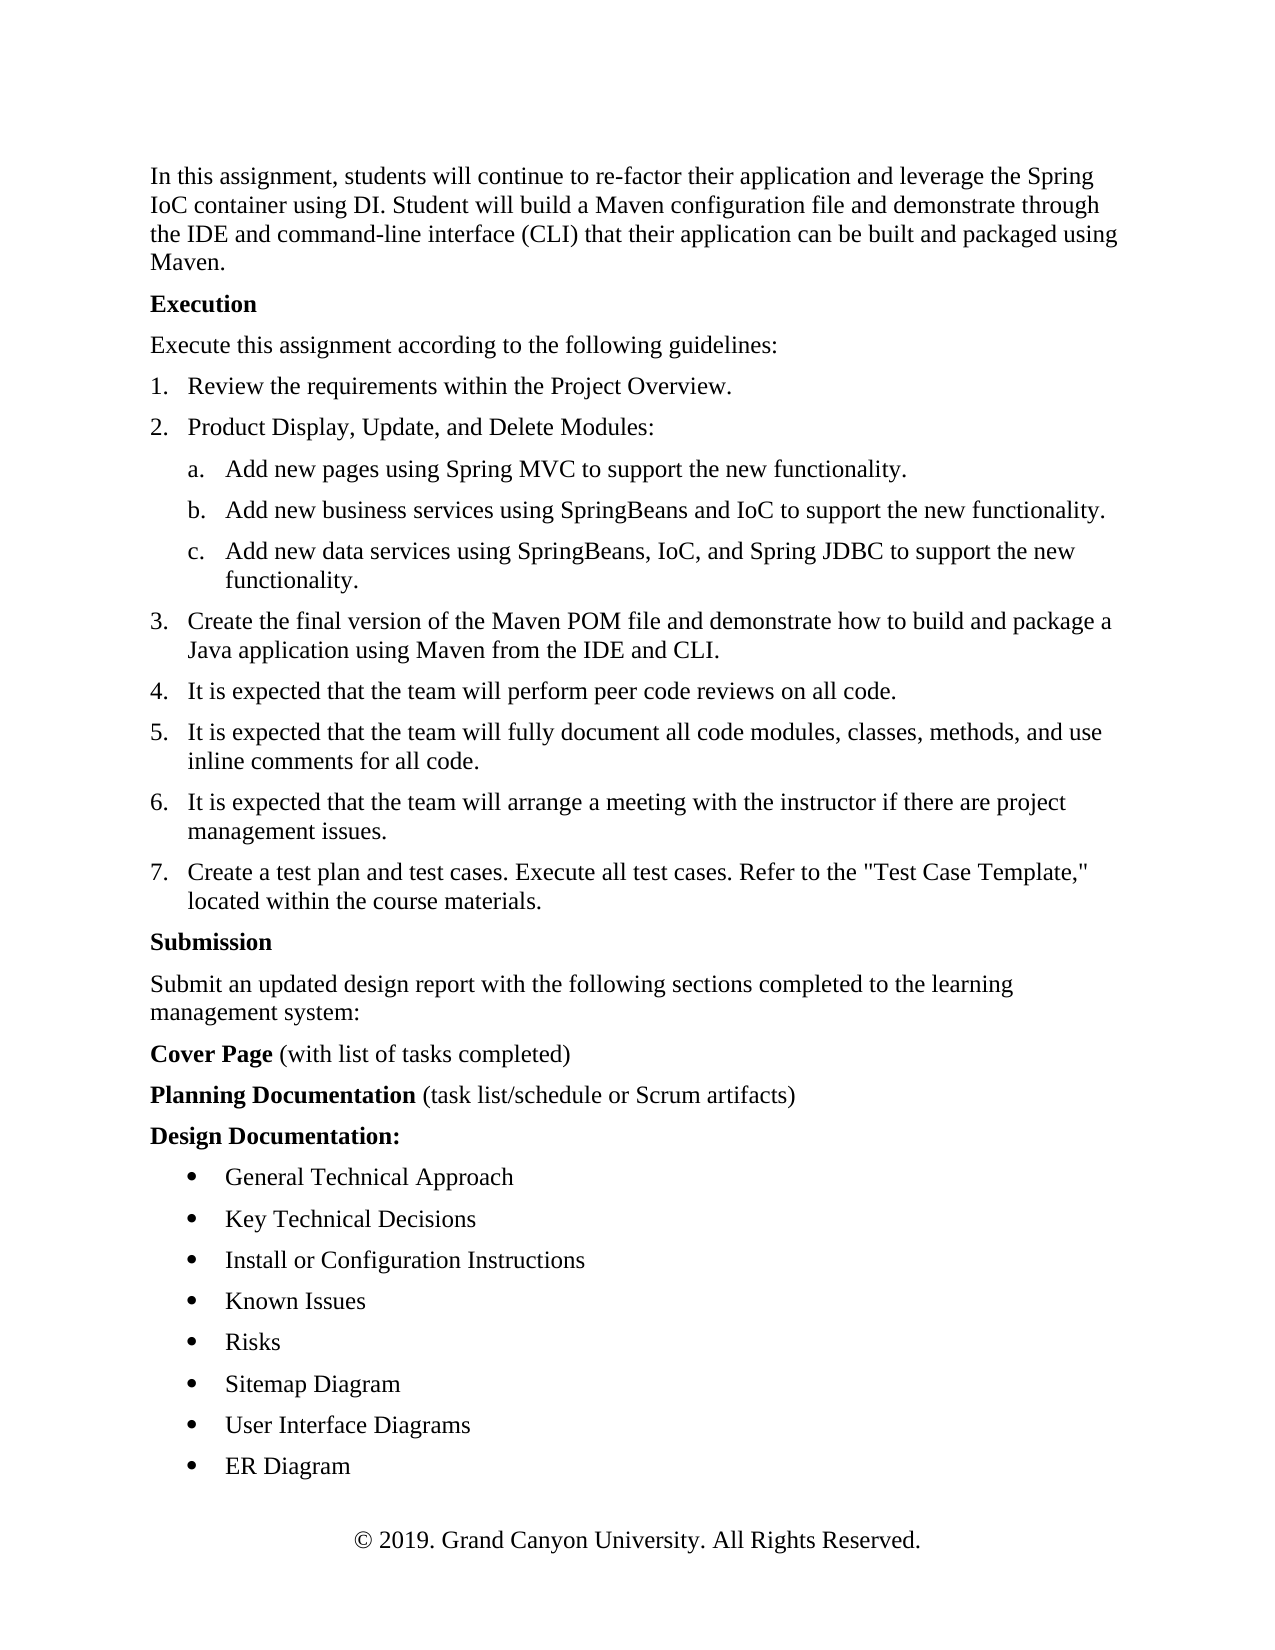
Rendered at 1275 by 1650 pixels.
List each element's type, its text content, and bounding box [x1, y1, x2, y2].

list Key Technical Decisions [187, 1204, 1125, 1232]
text Submit an updated design report with the following sections completed to the learning management system: [150, 969, 1125, 1026]
text Cover Page (with list of tasks completed) [150, 1039, 1125, 1067]
list Review the requirements within the Project Overview. [150, 371, 1125, 400]
text Execution [150, 289, 1125, 317]
text Design Documentation: [150, 1121, 1125, 1150]
list ER Diagram [187, 1451, 1125, 1480]
list Add new pages using Spring MVC to support the new functionality. [187, 454, 1125, 482]
list Create the final version of the Maven POM file and demonstrate how to build and package a Java application using Maven from the IDE and CLI. [150, 606, 1125, 664]
list Create a test plan and test cases. Execute all test cases. Refer to the "Test Case Template," located within the course materials. [150, 857, 1125, 915]
text Planning Documentation (task list/schedule or Scrum artifacts) [150, 1080, 1125, 1109]
list Known Issues [187, 1286, 1125, 1315]
list Install or Configuration Instructions [187, 1245, 1125, 1274]
text Execute this assignment according to the following guidelines: [150, 330, 1125, 359]
list Add new business services using SpringBeans and IoC to support the new functionality. [187, 495, 1125, 524]
list Add new data services using SpringBeans, IoC, and Spring JDBC to support the new functionality. [187, 536, 1125, 594]
text Submission [150, 927, 1125, 956]
text In this assignment, students will continue to re-factor their application and leverage the Spring IoC container using DI. Student will build a Maven configuration file and demonstrate through the IDE and command-line interface (CLI) that their application can be built and packaged using Maven. [150, 161, 1125, 276]
list It is expected that the team will arrange a meeting with the instructor if there are project management issues. [150, 787, 1125, 845]
list It is expected that the team will perform peer code reviews on all code. [150, 676, 1125, 705]
list General Technical Approach [187, 1162, 1125, 1191]
list User Interface Diagrams [187, 1410, 1125, 1439]
list Product Display, Update, and Delete Modules: [150, 412, 1125, 441]
list Risks [187, 1327, 1125, 1356]
list It is expected that the team will fully document all code modules, classes, methods, and use inline comments for all code. [150, 717, 1125, 775]
list Sitemap Diagram [187, 1369, 1125, 1397]
